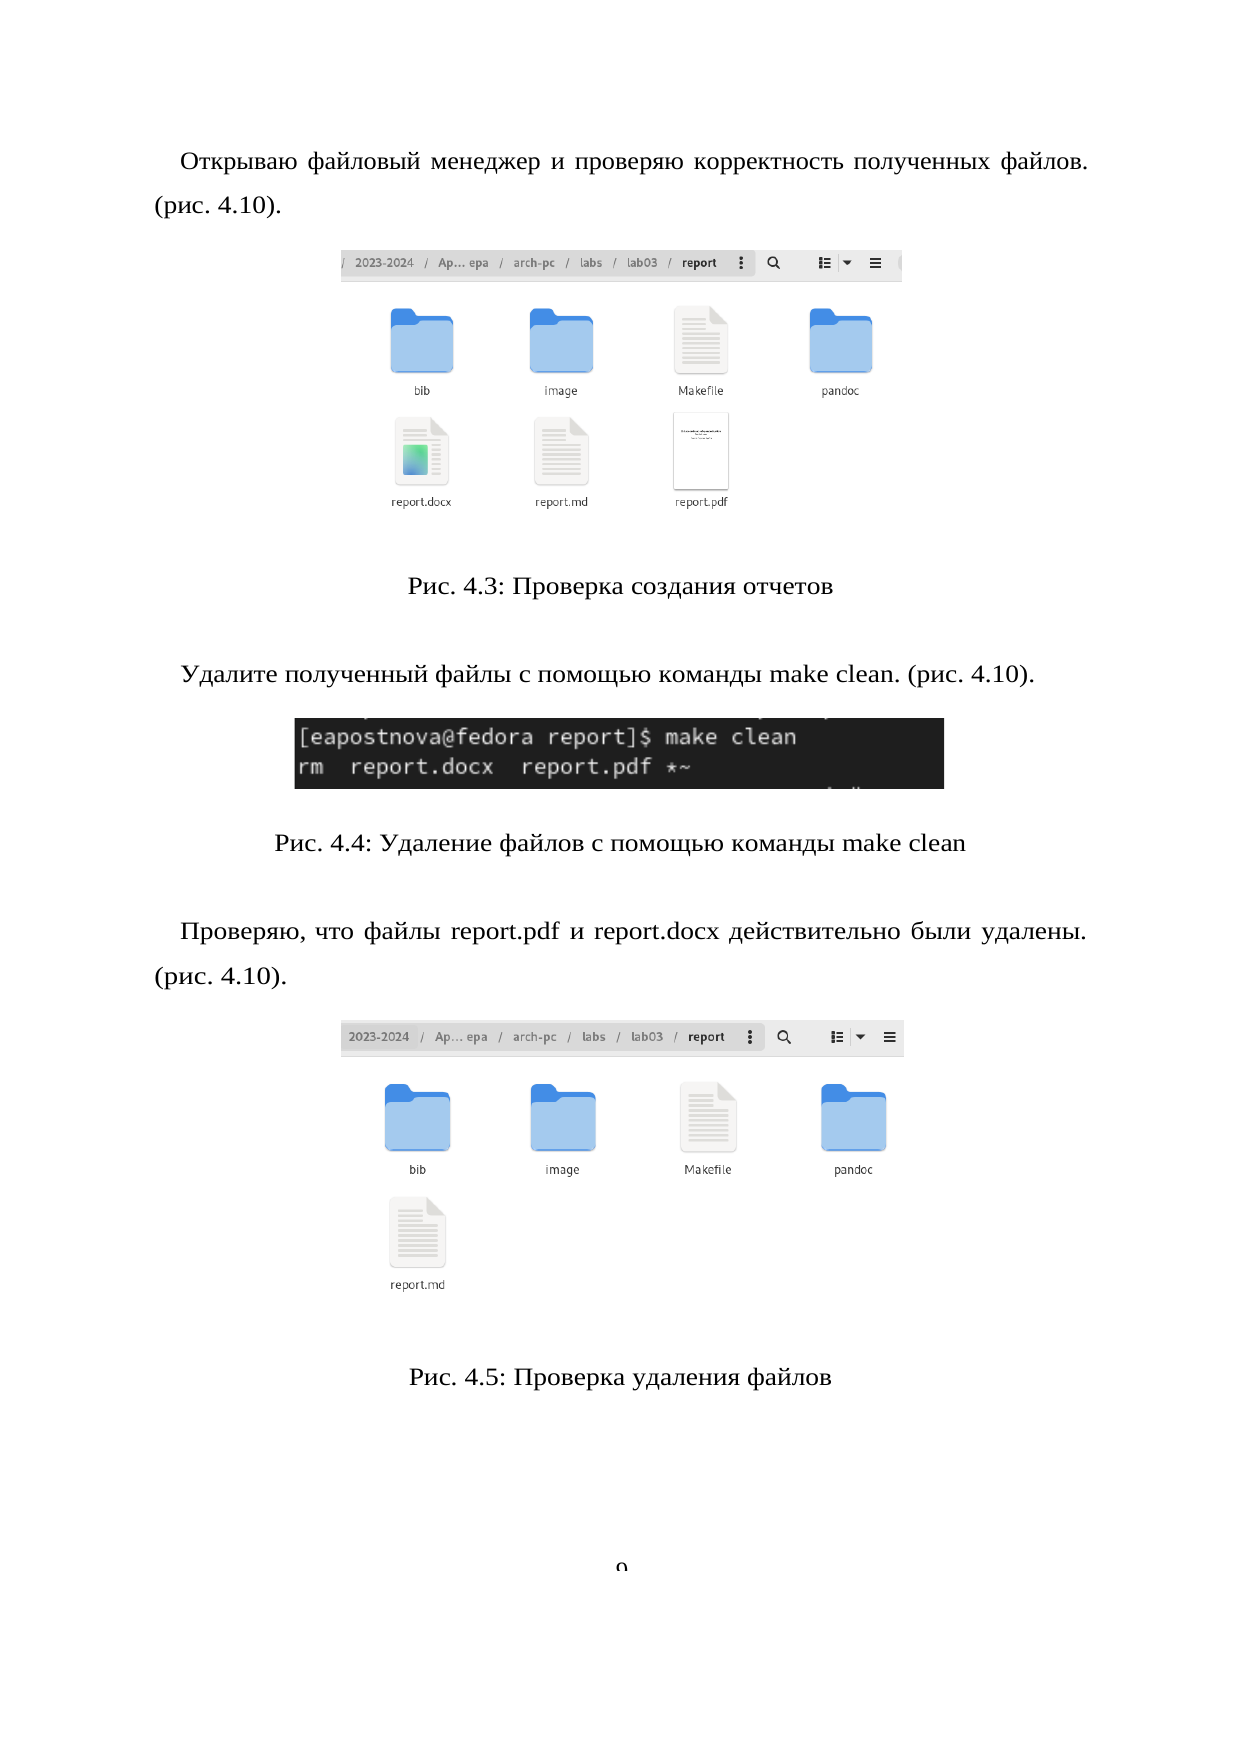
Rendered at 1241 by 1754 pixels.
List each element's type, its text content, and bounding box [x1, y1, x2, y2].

text Открываю файловый менеджер и проверяю корректность полученных файлов. (рис. 4.10). [154, 146, 1142, 219]
text Проверяю, что файлы report.pdf и report.docx действительно были удалены. (рис. 4.10). [154, 916, 1142, 990]
text Рис. 4.4: Удаление файлов с помощью команды make clean [184, 828, 1056, 857]
picture [341, 250, 902, 509]
text Рис. 4.3: Проверка создания отчетов [184, 571, 1056, 600]
picture [341, 1020, 904, 1292]
text Удалите полученный файлы с помощью команды make clean. (рис. 4.10). [180, 659, 1223, 687]
text Рис. 4.5: Проверка удаления файлов [184, 1362, 1056, 1391]
picture [294, 718, 945, 789]
